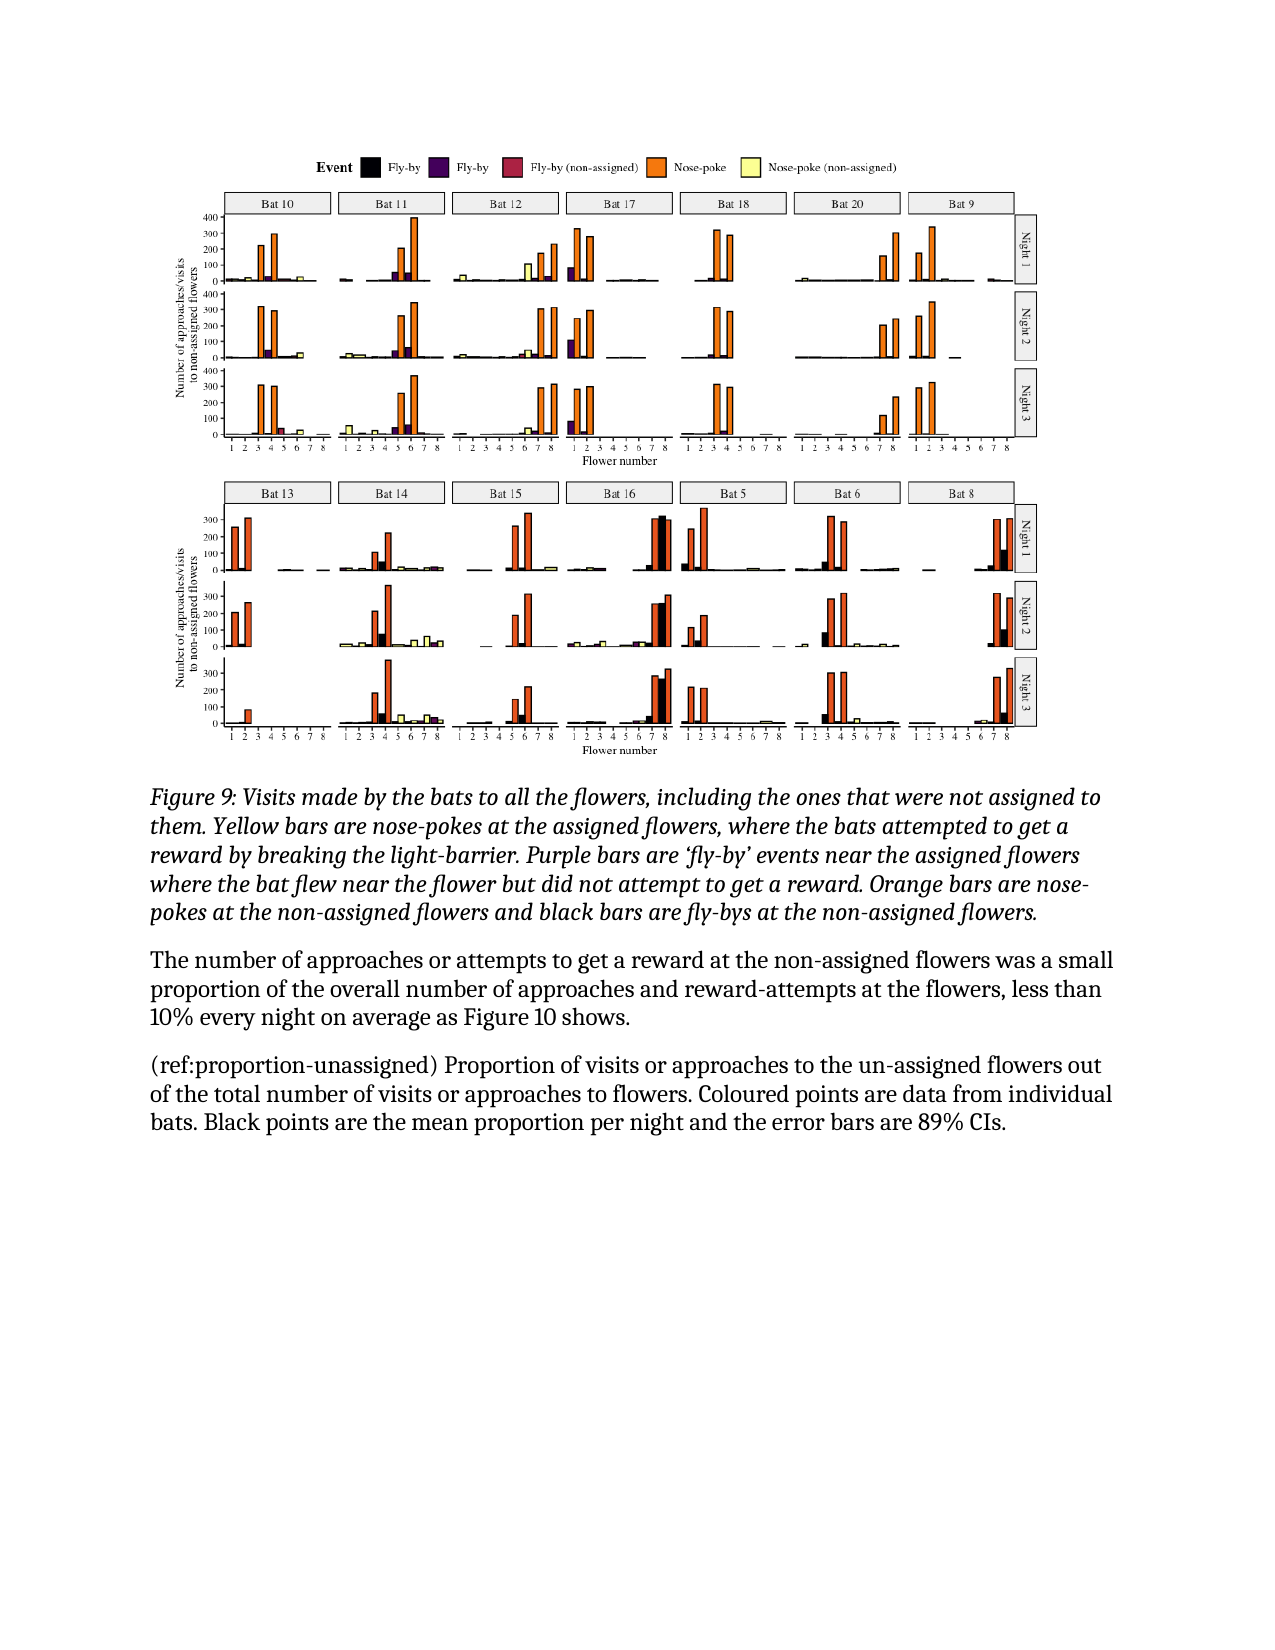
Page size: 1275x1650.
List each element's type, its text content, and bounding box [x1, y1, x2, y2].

text (ref:proportion-unassigned) Proportion of visits or approaches to the un-assigned flowers out of the total number of visits or approaches to flowers. Coloured points are data from individual bats. Black points are the mean proportion per night and the error bars are 89% CIs. [150, 1051, 1125, 1137]
text The number of approaches or attempts to get a reward at the non-assigned flowers was a small proportion of the overall number of approaches and reward-attempts at the flowers, less than 10% every night on average as Figure 10 shows. [150, 946, 1125, 1032]
text Figure 9: Visits made by the bats to all the flowers, including the ones that were not assigned to them. Yellow bars are nose-pokes at the assigned flowers, where the bats attempted to get a reward by breaking the light-barrier. Purple bars are ‘fly-by’ events near the assigned flowers where the bat flew near the flower but did not attempt to get a reward. Orange bars are nose-pokes at the non-assigned flowers and black bars are fly-bys at the non-assigned flowers. [150, 783, 1125, 927]
picture [168, 150, 1044, 763]
